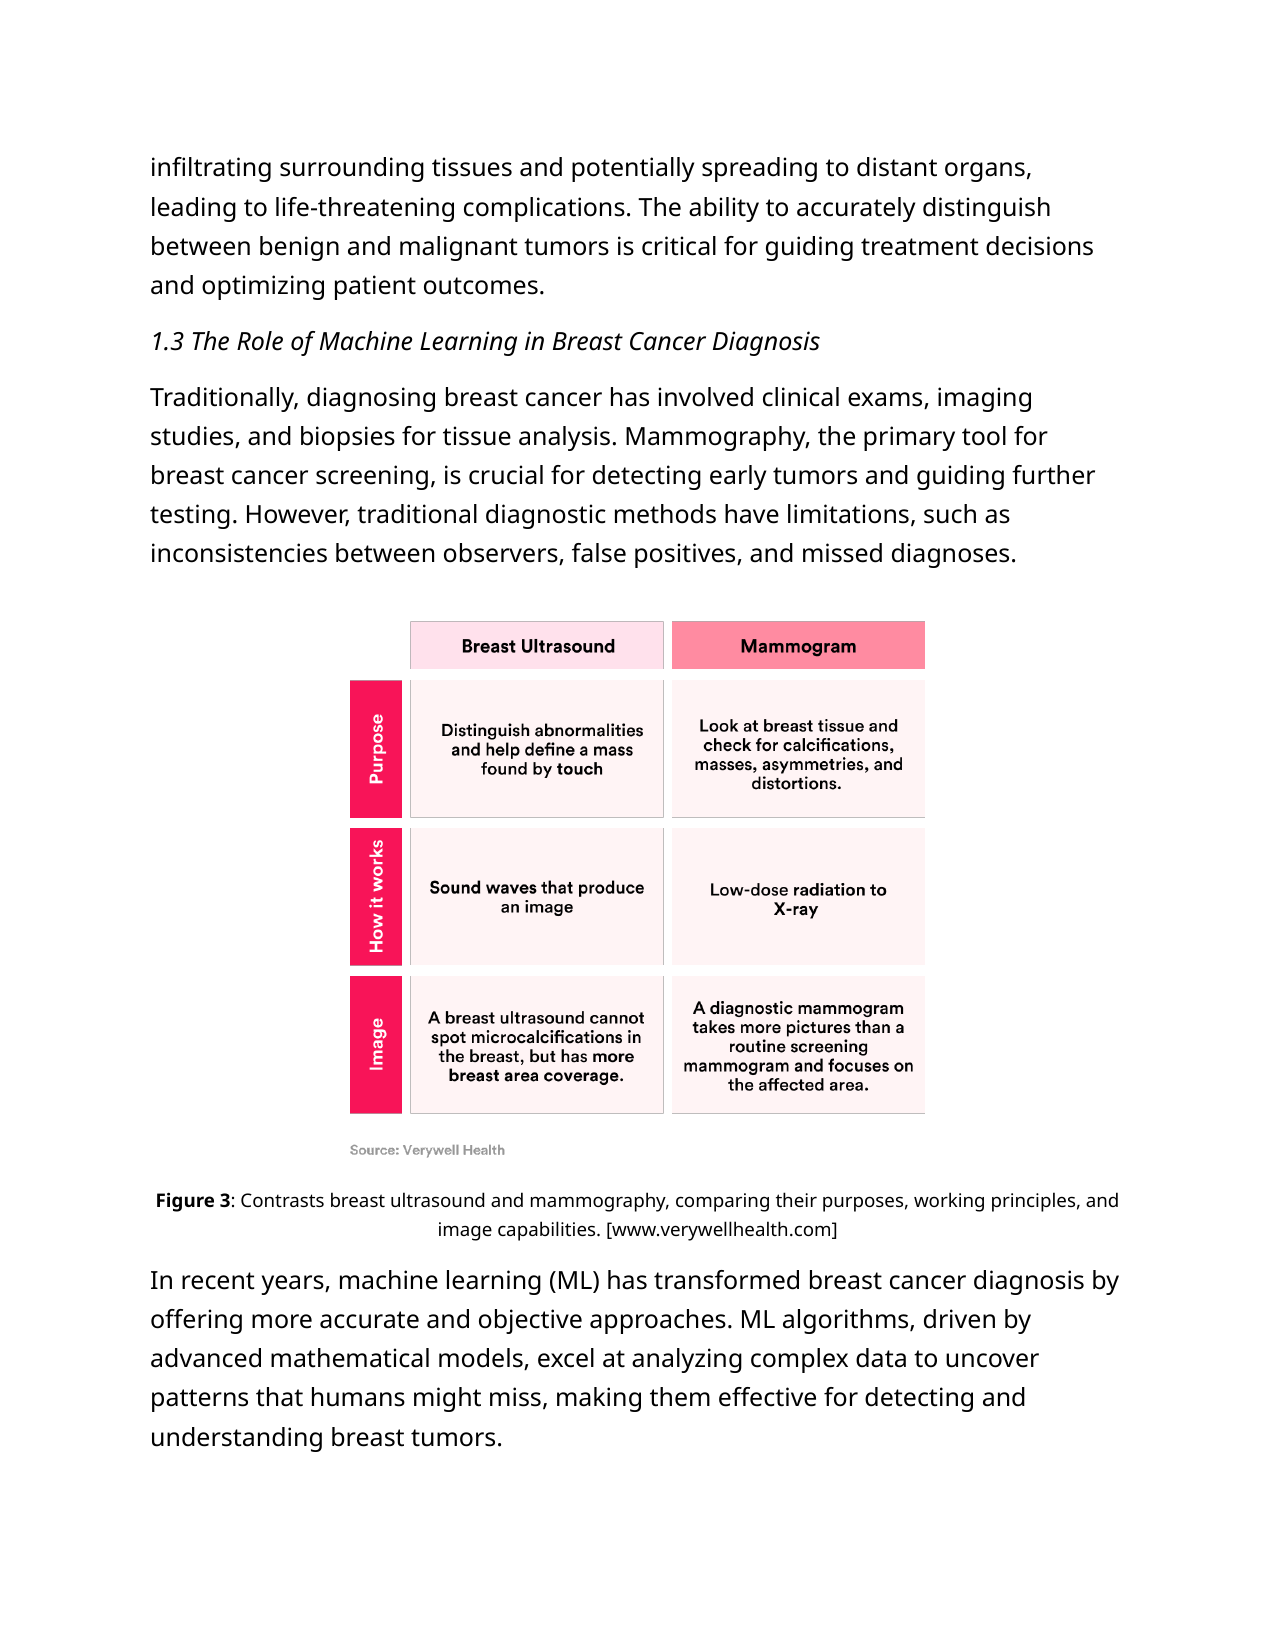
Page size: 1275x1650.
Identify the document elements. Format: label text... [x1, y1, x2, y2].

text In recent years, machine learning (ML) has transformed breast cancer diagnosis by offering more accurate and objective approaches. ML algorithms, driven by advanced mathematical models, excel at analyzing complex data to uncover patterns that humans might miss, making them effective for detecting and understanding breast tumors. [150, 1263, 1125, 1453]
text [150, 150, 1125, 302]
text Traditionally, diagnosing breast cancer has involved clinical exams, imaging studies, and biopsies for tissue analysis. Mammography, the primary tool for breast cancer screening, is crucial for detecting early tumors and guiding further testing. However, traditional diagnostic methods have limitations, such as inconsistencies between observers, false positives, and missed diagnoses. [150, 379, 1125, 570]
text 1.3 The Role of Machine Learning in Breast Cancer Diagnosis [150, 323, 1125, 357]
picture [323, 591, 952, 1184]
